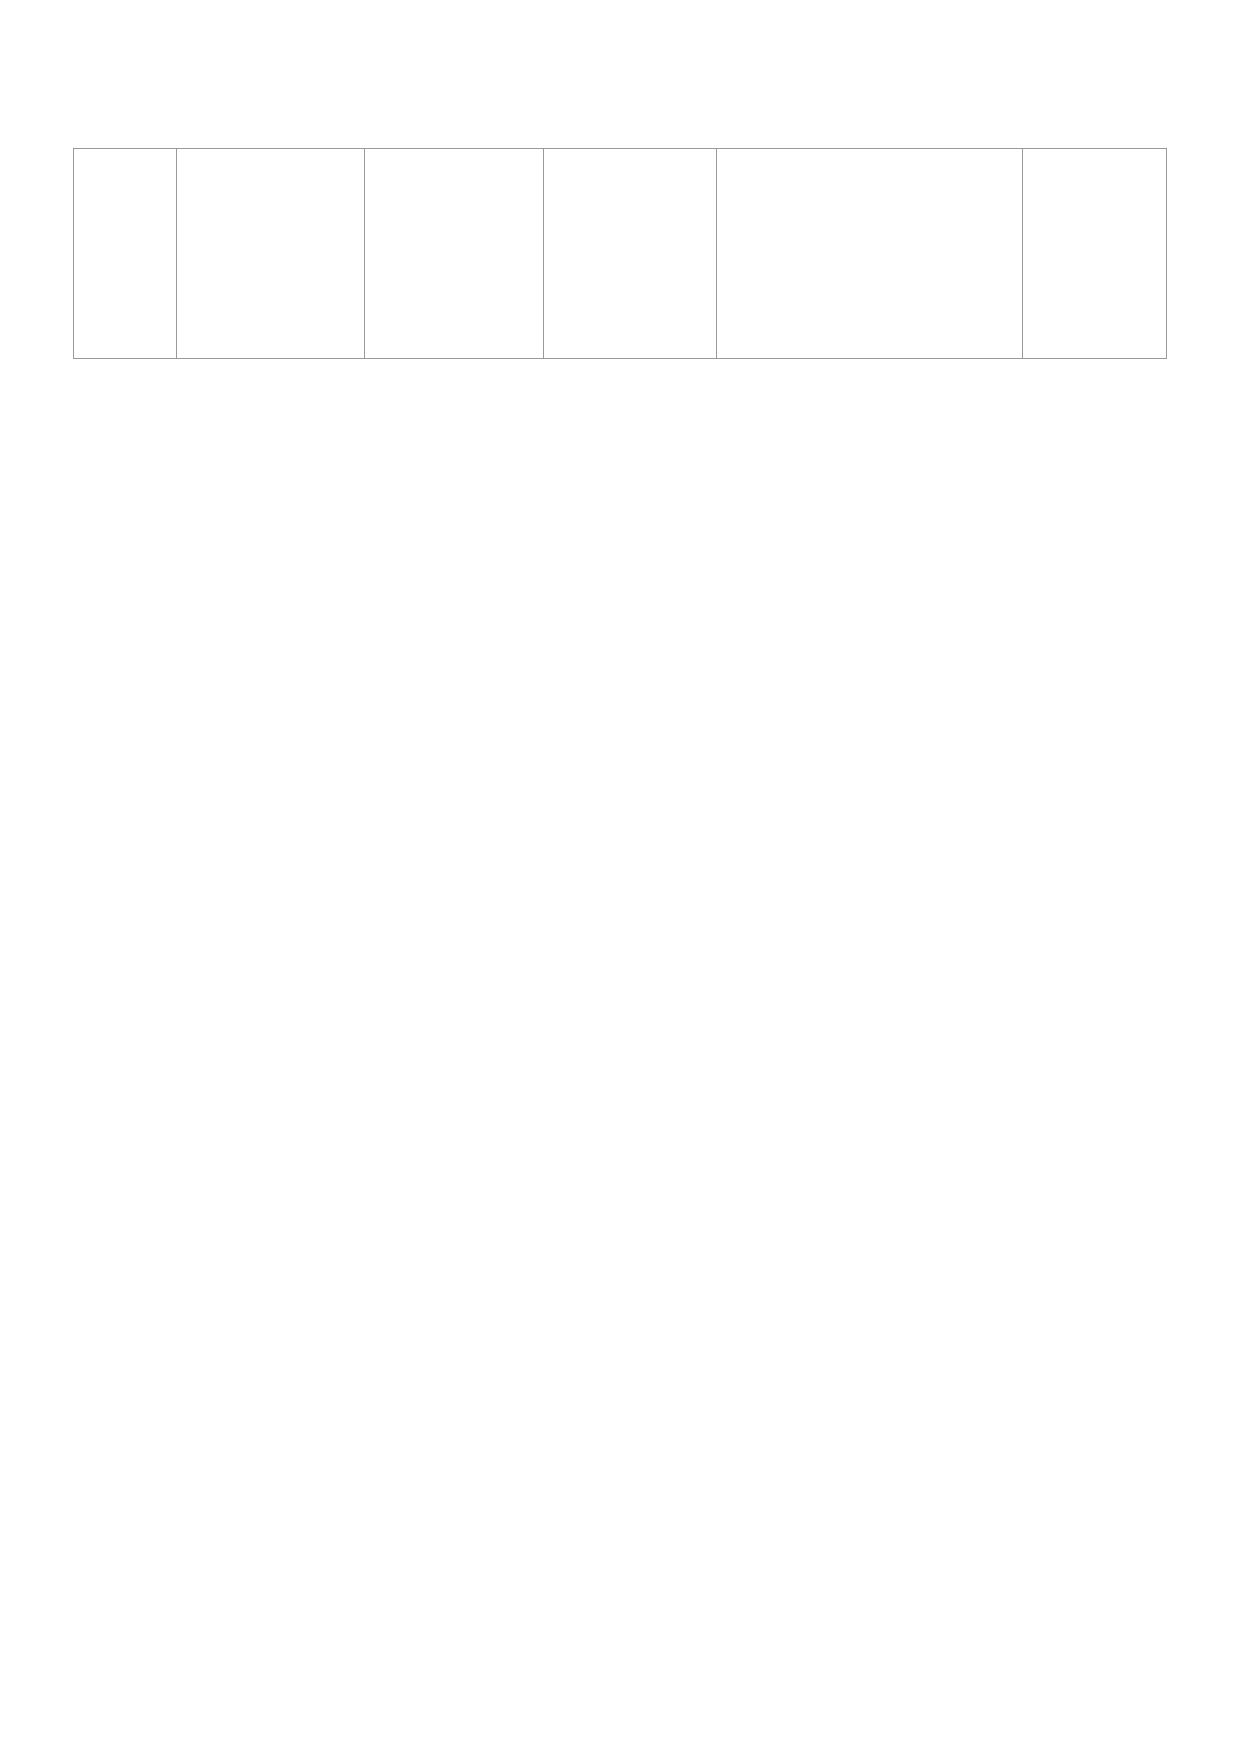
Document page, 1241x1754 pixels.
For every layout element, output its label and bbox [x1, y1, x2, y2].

table_cell [177, 149, 364, 357]
table_cell [365, 149, 543, 357]
table_cell [1023, 149, 1166, 357]
table_cell [74, 149, 176, 357]
table_cell [717, 149, 1022, 357]
table_cell [544, 149, 716, 357]
